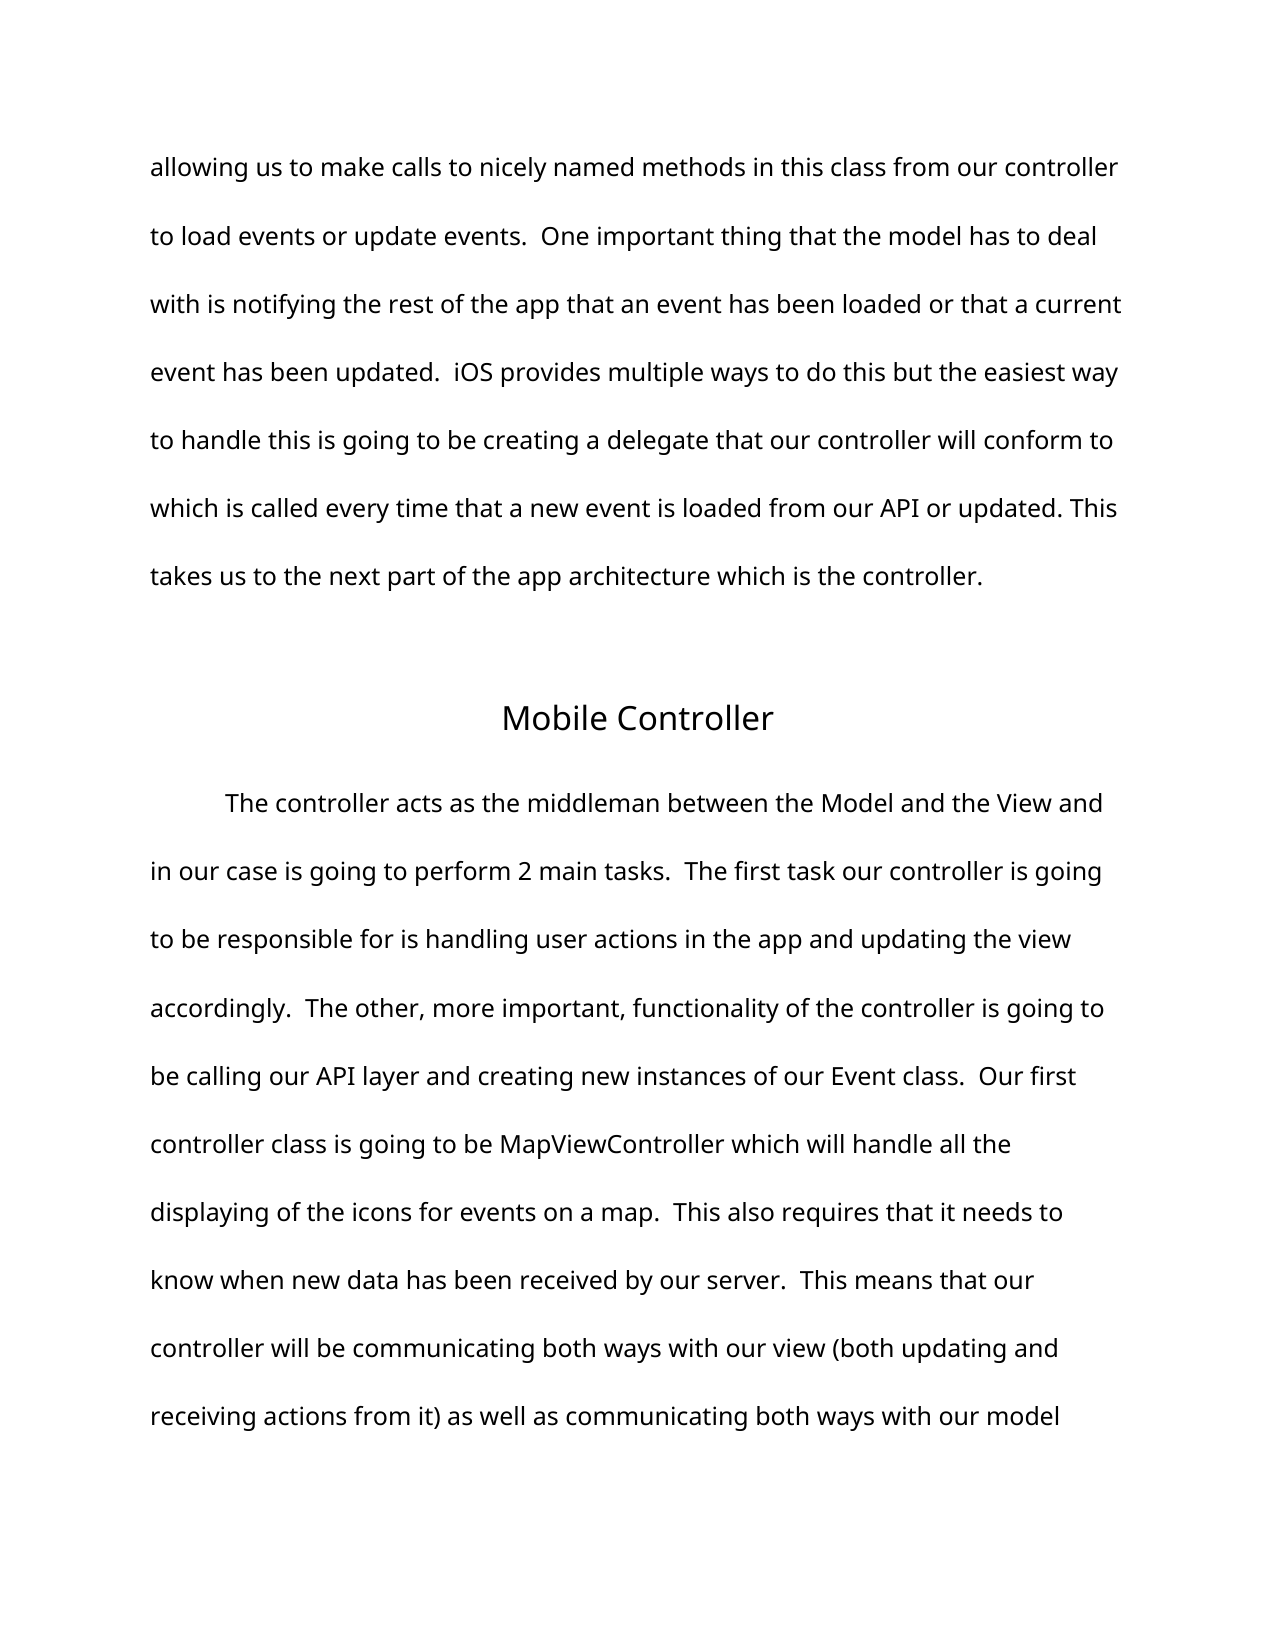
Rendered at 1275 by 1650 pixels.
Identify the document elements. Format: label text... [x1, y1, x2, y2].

text Mobile Controller [150, 695, 1125, 740]
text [150, 786, 1125, 1433]
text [150, 150, 1125, 593]
